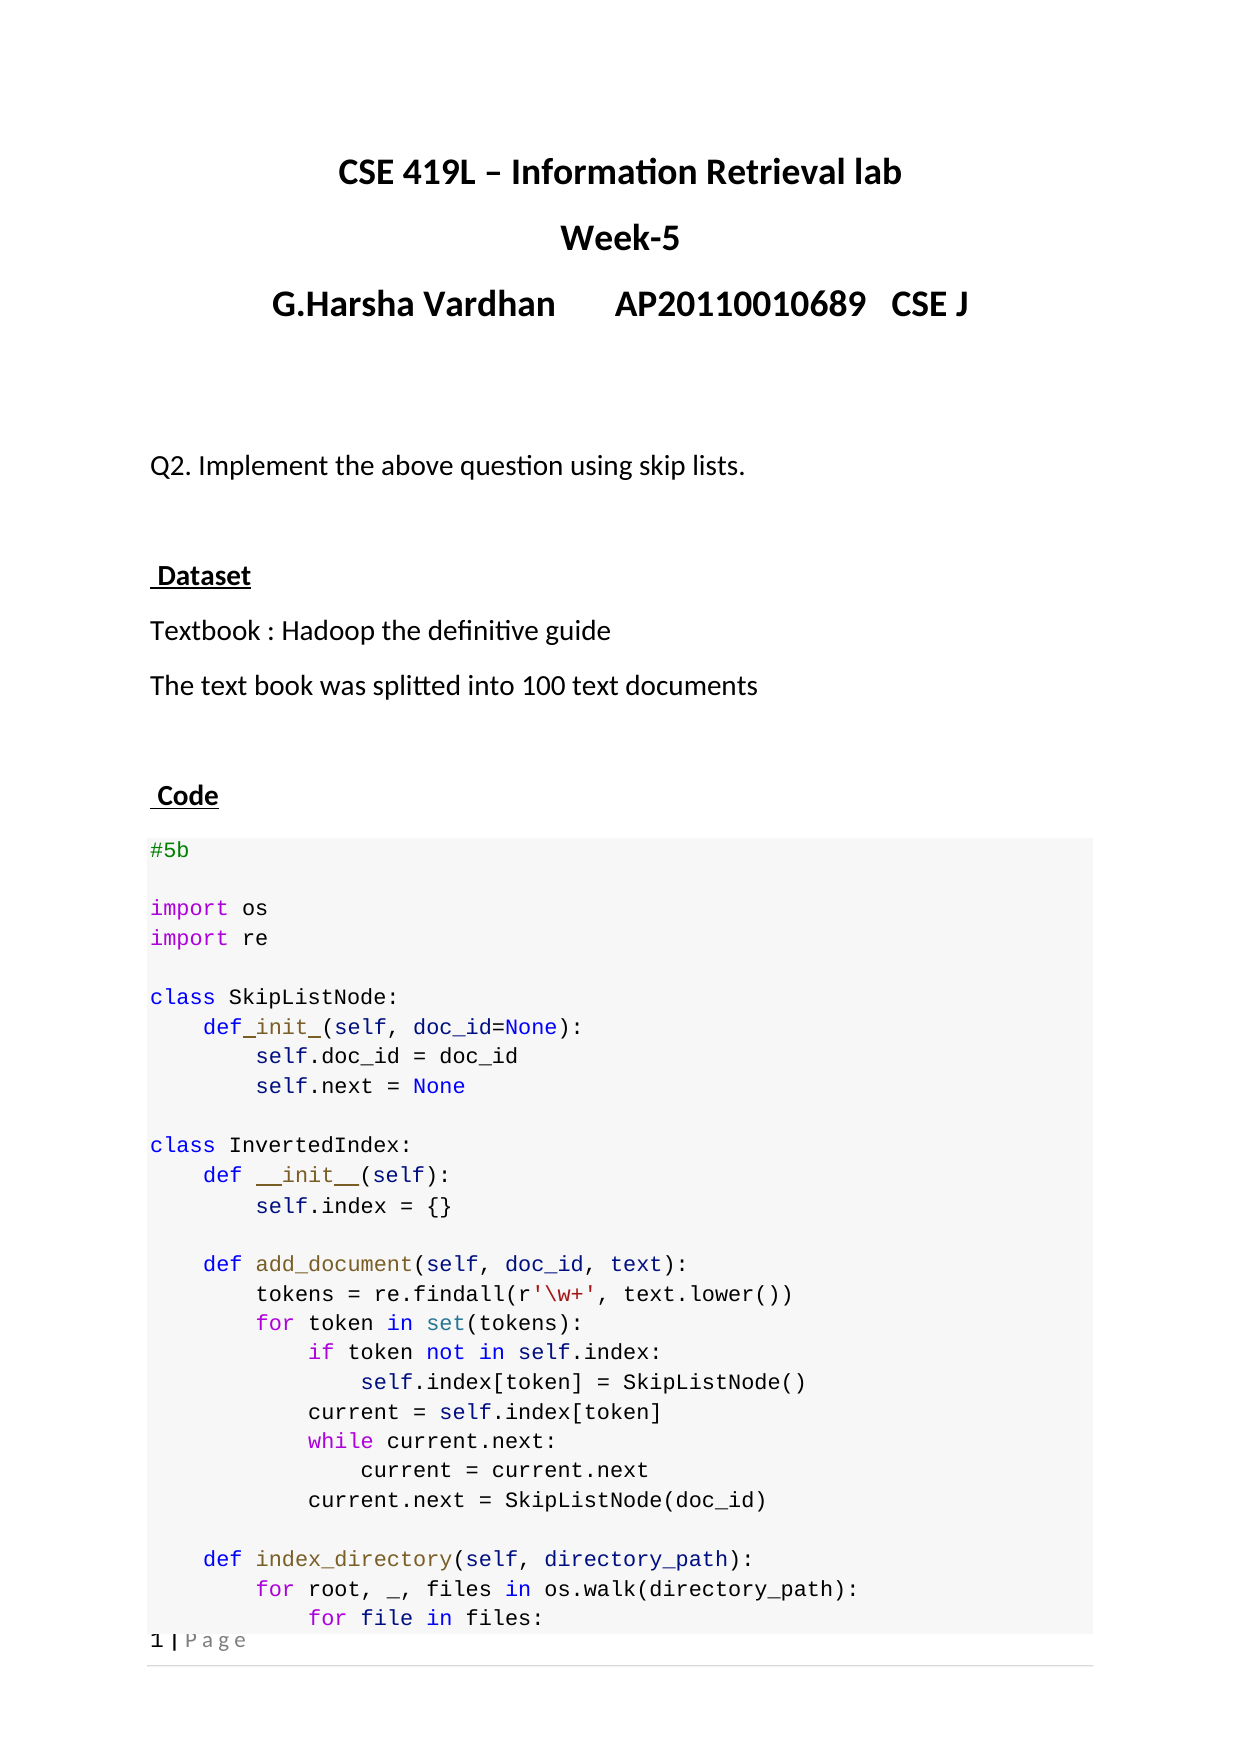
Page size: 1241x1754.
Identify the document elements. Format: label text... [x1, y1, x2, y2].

subtitle CSE 419L – Information Retrieval lab Week-5 [337, 148, 904, 259]
text G.Harsha Vardhan AP20110010689 CSE J [135, 279, 1104, 325]
text The text book was splitted into 100 text documents [150, 667, 1105, 703]
text Code [150, 777, 1105, 813]
text Dataset [150, 557, 1105, 593]
text Textbook : Hadoop the definitive guide [150, 612, 1105, 648]
text Q2. Implement the above question using skip lists. [150, 447, 1105, 482]
